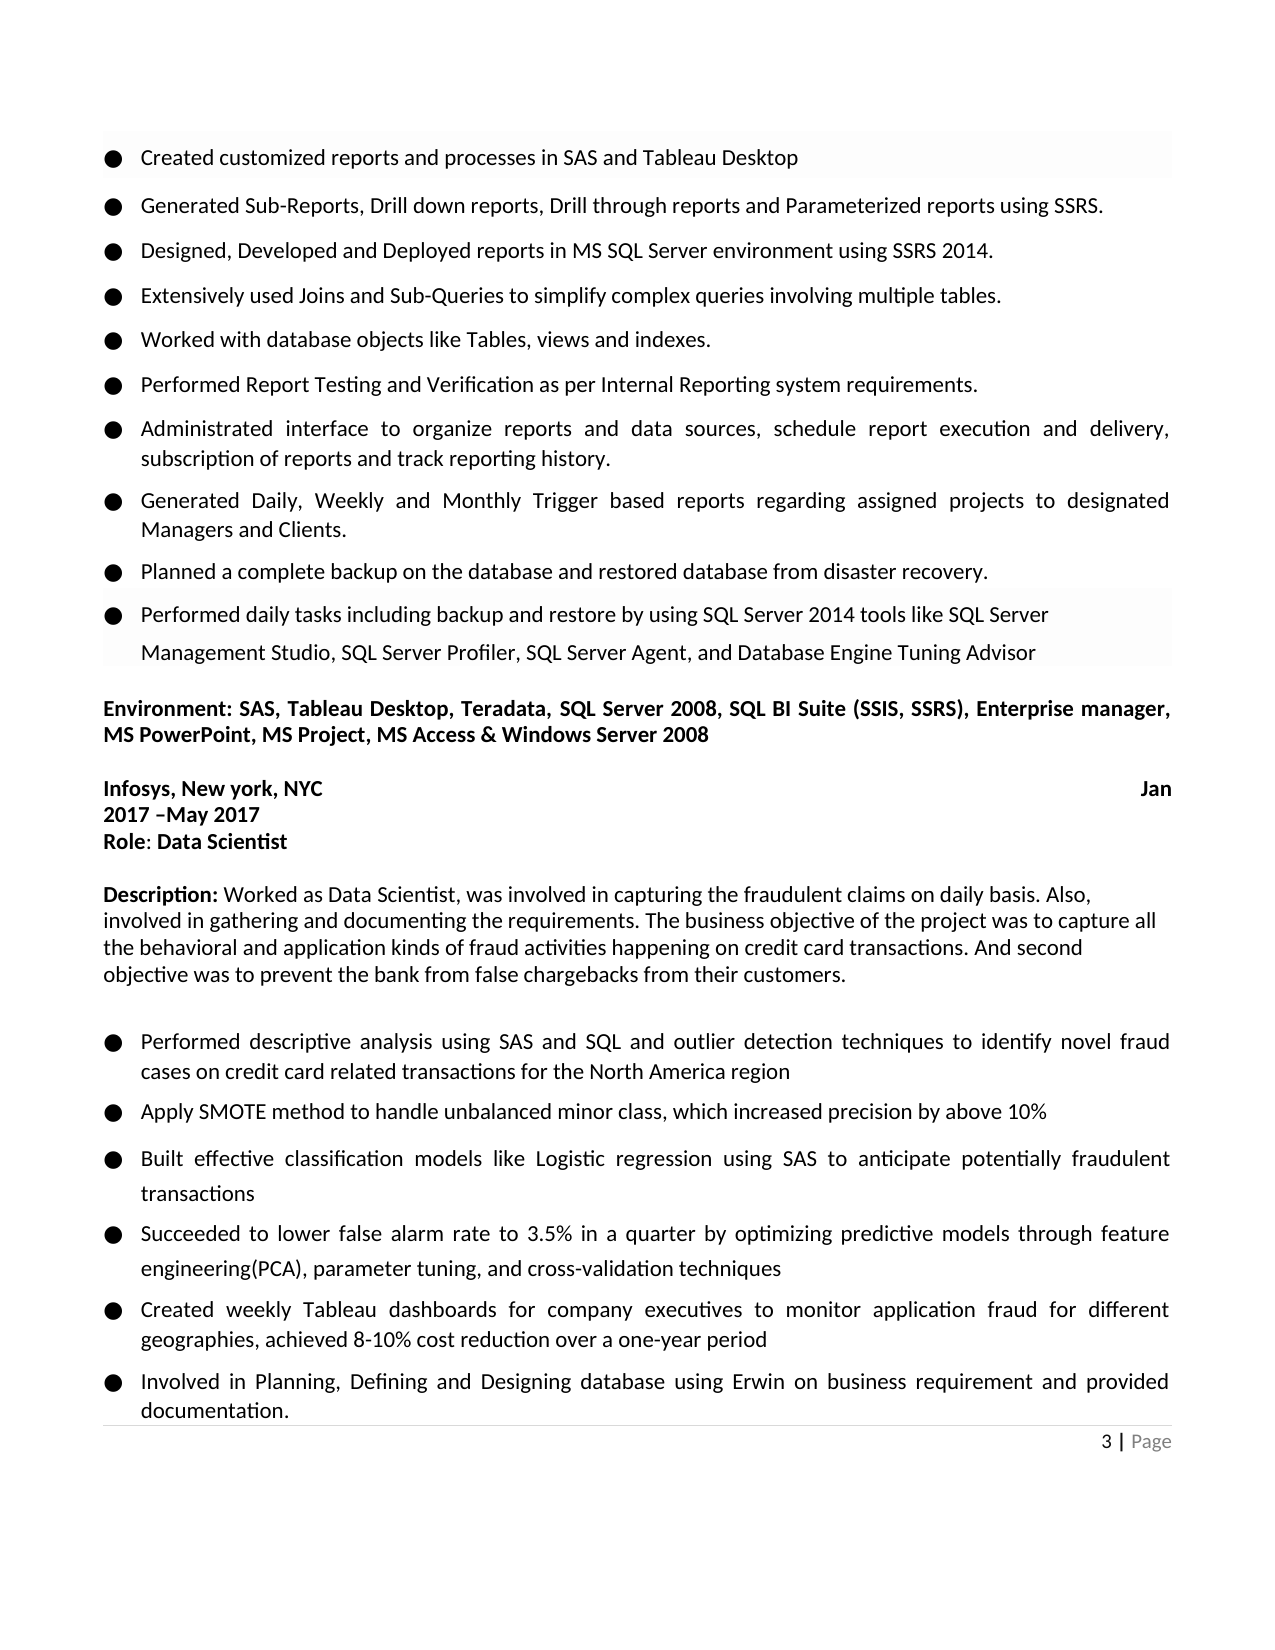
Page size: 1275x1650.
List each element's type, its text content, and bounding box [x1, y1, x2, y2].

list Succeeded to lower false alarm rate to 3.5% in a quarter by optimizing predictive models through feature engineering(PCA), parameter tuning, and cross-validation techniques [103, 1207, 1172, 1282]
text Infosys, New york, NYC Jan 2017 –May 2017 [103, 775, 1172, 828]
list Designed, Developed and Deployed reports in MS SQL Server environment using SSRS 2014. [103, 223, 1172, 267]
list Performed Report Testing and Verification as per Internal Reporting system requirements. [103, 357, 1172, 401]
list Performed descriptive analysis using SAS and SQL and outlier detection techniques to identify novel fraud cases on credit card related transactions for the North America region [103, 1014, 1172, 1085]
list Created customized reports and processes in SAS and Tableau Desktop [103, 131, 1172, 178]
text Role: Data Scientist [103, 828, 1172, 854]
text the behavioral and application kinds of fraud activities happening on credit card transactions. And second [103, 934, 1172, 961]
list Planned a complete backup on the database and restored database from disaster recovery. [103, 544, 1172, 588]
list Worked with database objects like Tables, views and indexes. [103, 312, 1172, 357]
list Built effective classification models like Logistic regression using SAS to anticipate potentially fraudulent transactions [103, 1132, 1172, 1207]
list Apply SMOTE method to handle unbalanced minor class, which increased precision by above 10% [103, 1085, 1172, 1132]
list Extensively used Joins and Sub-Queries to simplify complex queries involving multiple tables. [103, 267, 1172, 312]
list Created weekly Tableau dashboards for company executives to monitor application fraud for different geographies, achieved 8-10% cost reduction over a one-year period [103, 1282, 1172, 1353]
text objective was to prevent the bank from false chargebacks from their customers. [103, 961, 1172, 987]
list Generated Sub-Reports, Drill down reports, Drill through reports and Parameterized reports using SSRS. [103, 178, 1172, 223]
list Involved in Planning, Defining and Designing database using Erwin on business requirement and provided documentation. [103, 1353, 1172, 1425]
text Environment: SAS, Tableau Desktop, Teradata, SQL Server 2008, SQL BI Suite (SSIS, SSRS), Enterprise manager, MS PowerPoint, MS Project, MS Access & Windows Server 2008 [103, 695, 1172, 748]
list Performed daily tasks including backup and restore by using SQL Server 2014 tools like SQL Server Management Studio, SQL Server Profiler, SQL Server Agent, and Database Engine Tuning Advisor [103, 588, 1172, 666]
text Description: Worked as Data Scientist, was involved in capturing the fraudulent claims on daily basis. Also, [103, 881, 1172, 908]
list Generated Daily, Weekly and Monthly Trigger based reports regarding assigned projects to designated Managers and Clients. [103, 472, 1172, 544]
text involved in gathering and documenting the requirements. The business objective of the project was to capture all [103, 908, 1172, 934]
list Administrated interface to organize reports and data sources, schedule report execution and delivery, subscription of reports and track reporting history. [103, 401, 1172, 472]
